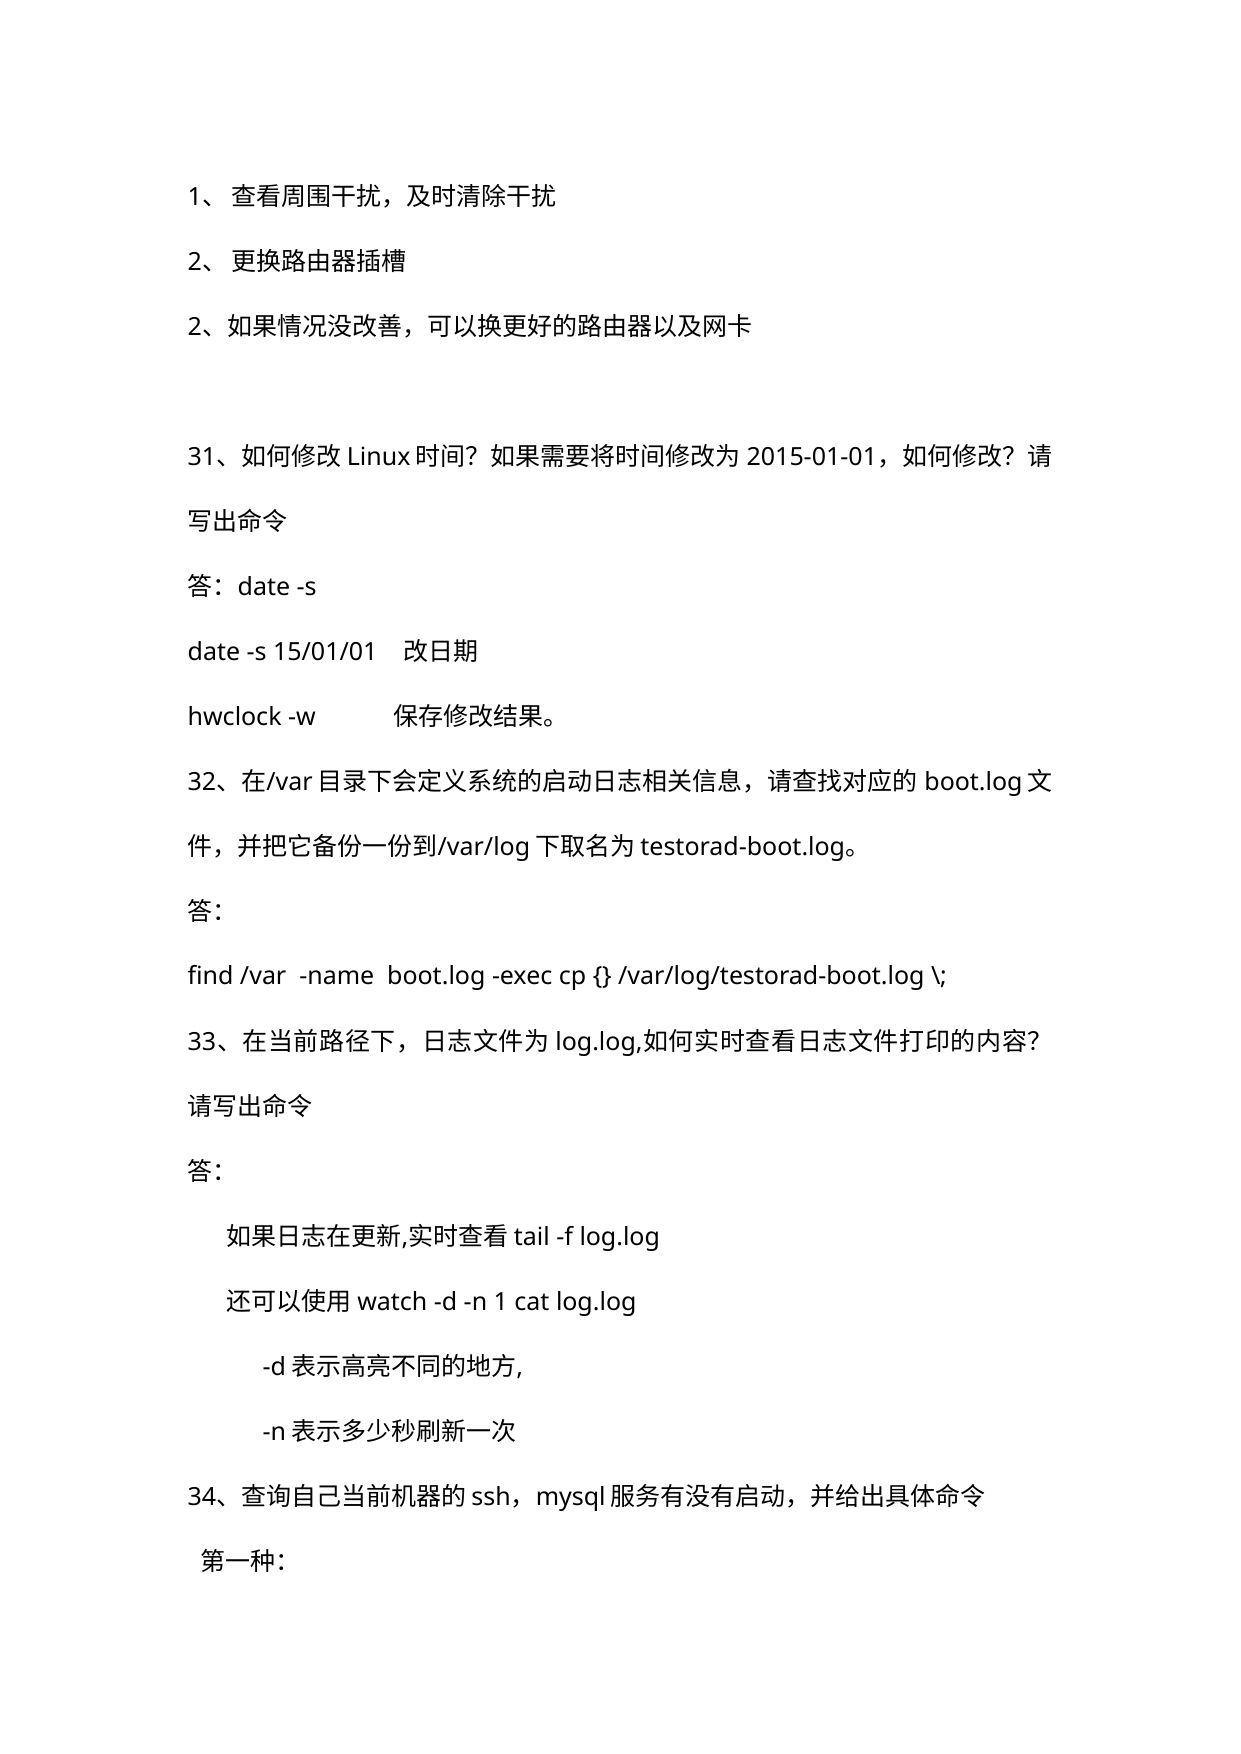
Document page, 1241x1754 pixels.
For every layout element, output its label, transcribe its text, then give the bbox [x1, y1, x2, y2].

text 答： [187, 877, 1053, 942]
text 32、在/var目录下会定义系统的启动日志相关信息，请查找对应的boot.log文件，并把它备份一份到/var/log下取名为testorad-boot.log。 [187, 747, 1053, 877]
text 34、查询自己当前机器的ssh，mysql服务有没有启动，并给出具体命令 [187, 1462, 1053, 1527]
text 2、如果情况没改善，可以换更好的路由器以及网卡 [187, 292, 1053, 357]
text find /var -name boot.log -exec cp {} /var/log/testorad-boot.log \; [187, 942, 1053, 1007]
text -n表示多少秒刷新一次 [187, 1397, 1053, 1462]
list 查看周围干扰，及时清除干扰 [187, 162, 1053, 227]
text 33、在当前路径下，日志文件为log.log,如何实时查看日志文件打印的内容？请写出命令 [187, 1007, 1053, 1137]
text hwclock -w 保存修改结果。 [187, 682, 1053, 747]
text 第一种： [187, 1527, 1053, 1592]
text -d表示高亮不同的地方, [187, 1332, 1053, 1397]
text date -s 15/01/01 改日期 [187, 617, 1053, 682]
list 更换路由器插槽 [187, 227, 1053, 292]
text 答： [187, 1137, 1053, 1202]
text 如果日志在更新,实时查看 tail -f log.log [187, 1202, 1053, 1267]
text 还可以使用 watch -d -n 1 cat log.log [187, 1267, 1053, 1332]
text 31、如何修改Linux时间？如果需要将时间修改为2015-01-01，如何修改？请写出命令 [187, 422, 1053, 552]
text 答：date -s [187, 552, 1053, 617]
